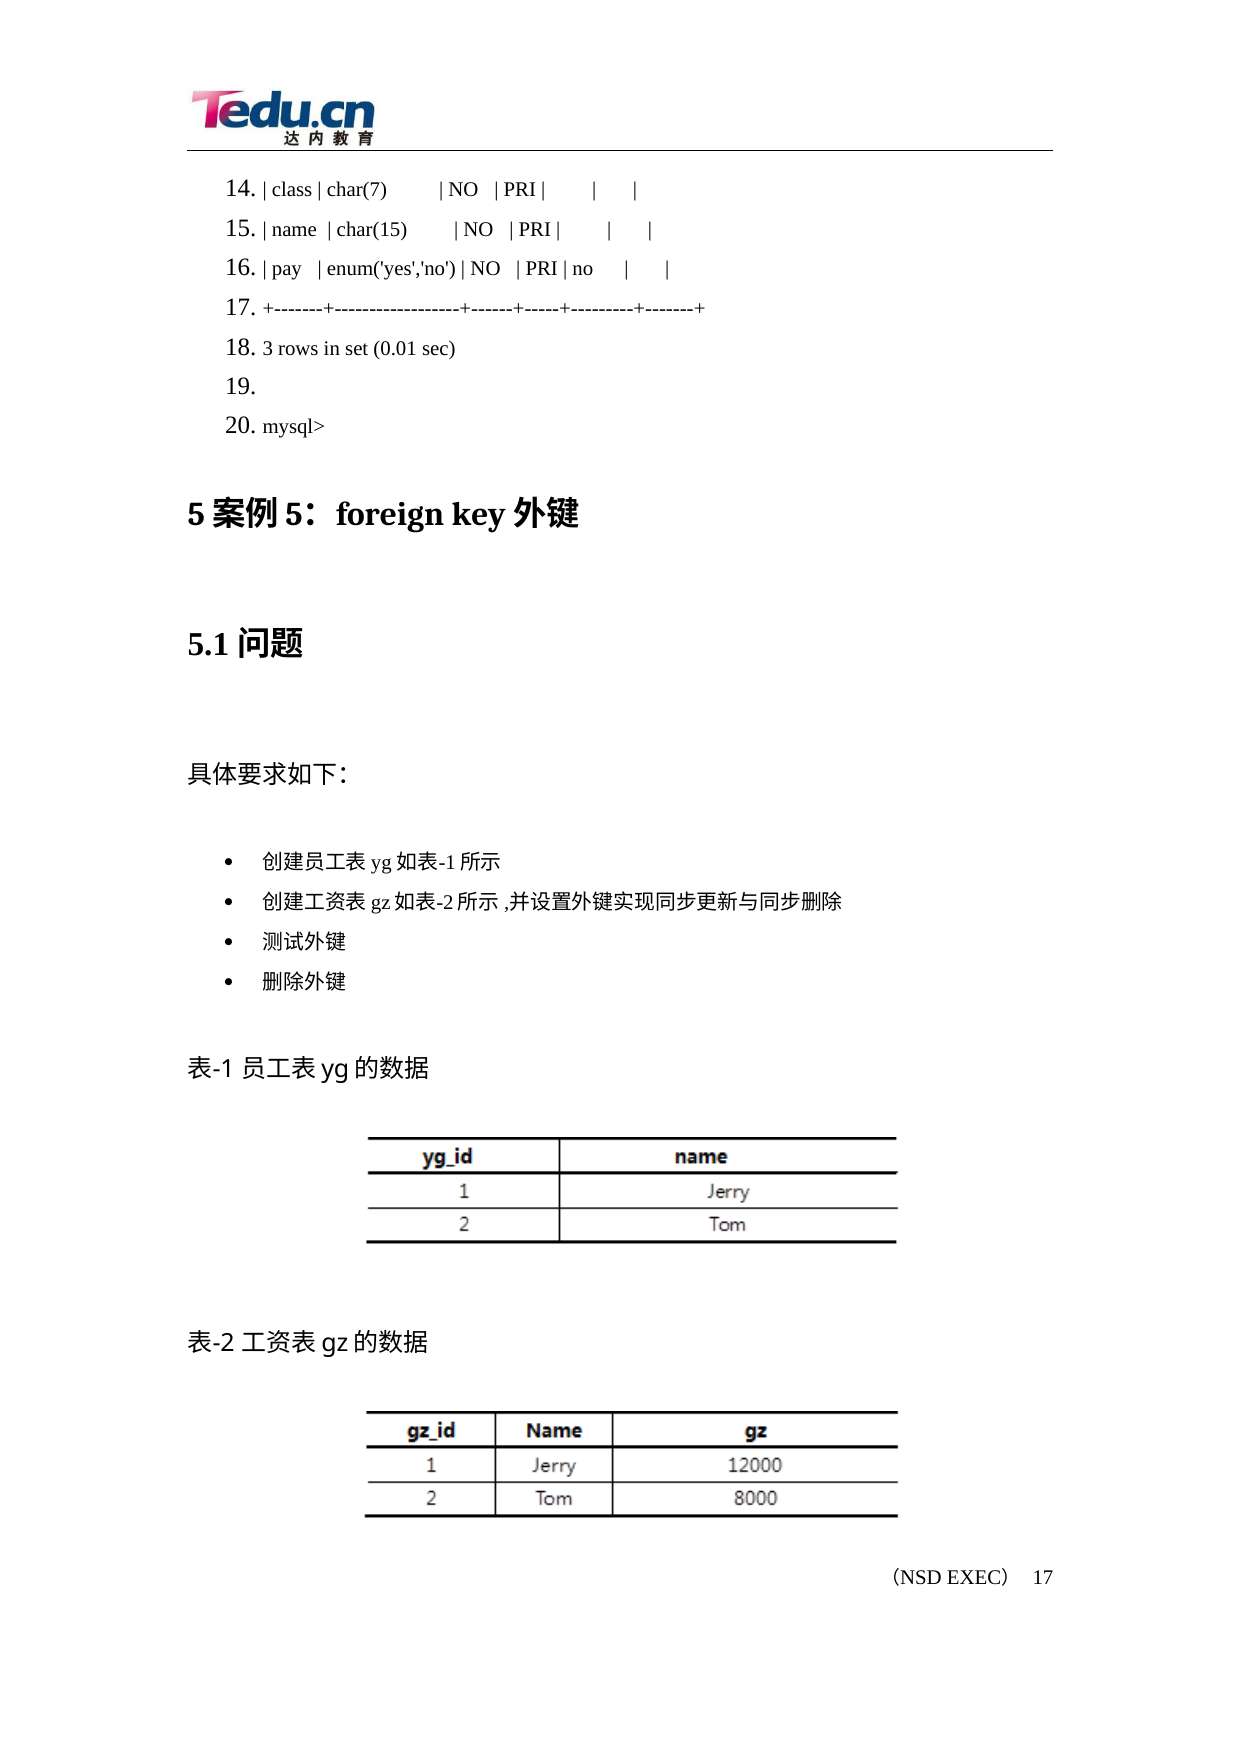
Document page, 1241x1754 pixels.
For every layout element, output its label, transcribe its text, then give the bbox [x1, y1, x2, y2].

picture [187, 1137, 1081, 1272]
text 表-1 员工表yg的数据 [187, 1032, 1053, 1100]
list +-------+------------------+------+-----+---------+-------+ [225, 289, 1053, 323]
list 创建员工表yg 如表-1所示 [225, 843, 1053, 877]
subtitle 5.1 问题 [187, 607, 1053, 674]
list 3 rows in set (0.01 sec) [225, 329, 1053, 363]
list | name | char(15) | NO | PRI | | | [225, 210, 1053, 244]
text 表-2 工资表gz的数据 [187, 1306, 1053, 1374]
list | pay | enum('yes','no') | NO | PRI | no | | [225, 250, 1053, 284]
subtitle 5 案例5：foreign key 外键 [187, 476, 1053, 544]
list 删除外键 [225, 963, 1053, 997]
list mysql> [225, 408, 1053, 442]
list 创建工资表gz如表-2所示 ,并设置外键实现同步更新与同步删除 [225, 883, 1053, 917]
picture [187, 1411, 1081, 1546]
text 具体要求如下： [187, 739, 1053, 807]
list | class | char(7) | NO | PRI | | | [225, 170, 1053, 204]
list 测试外键 [225, 923, 1053, 957]
picture [187, 88, 379, 148]
